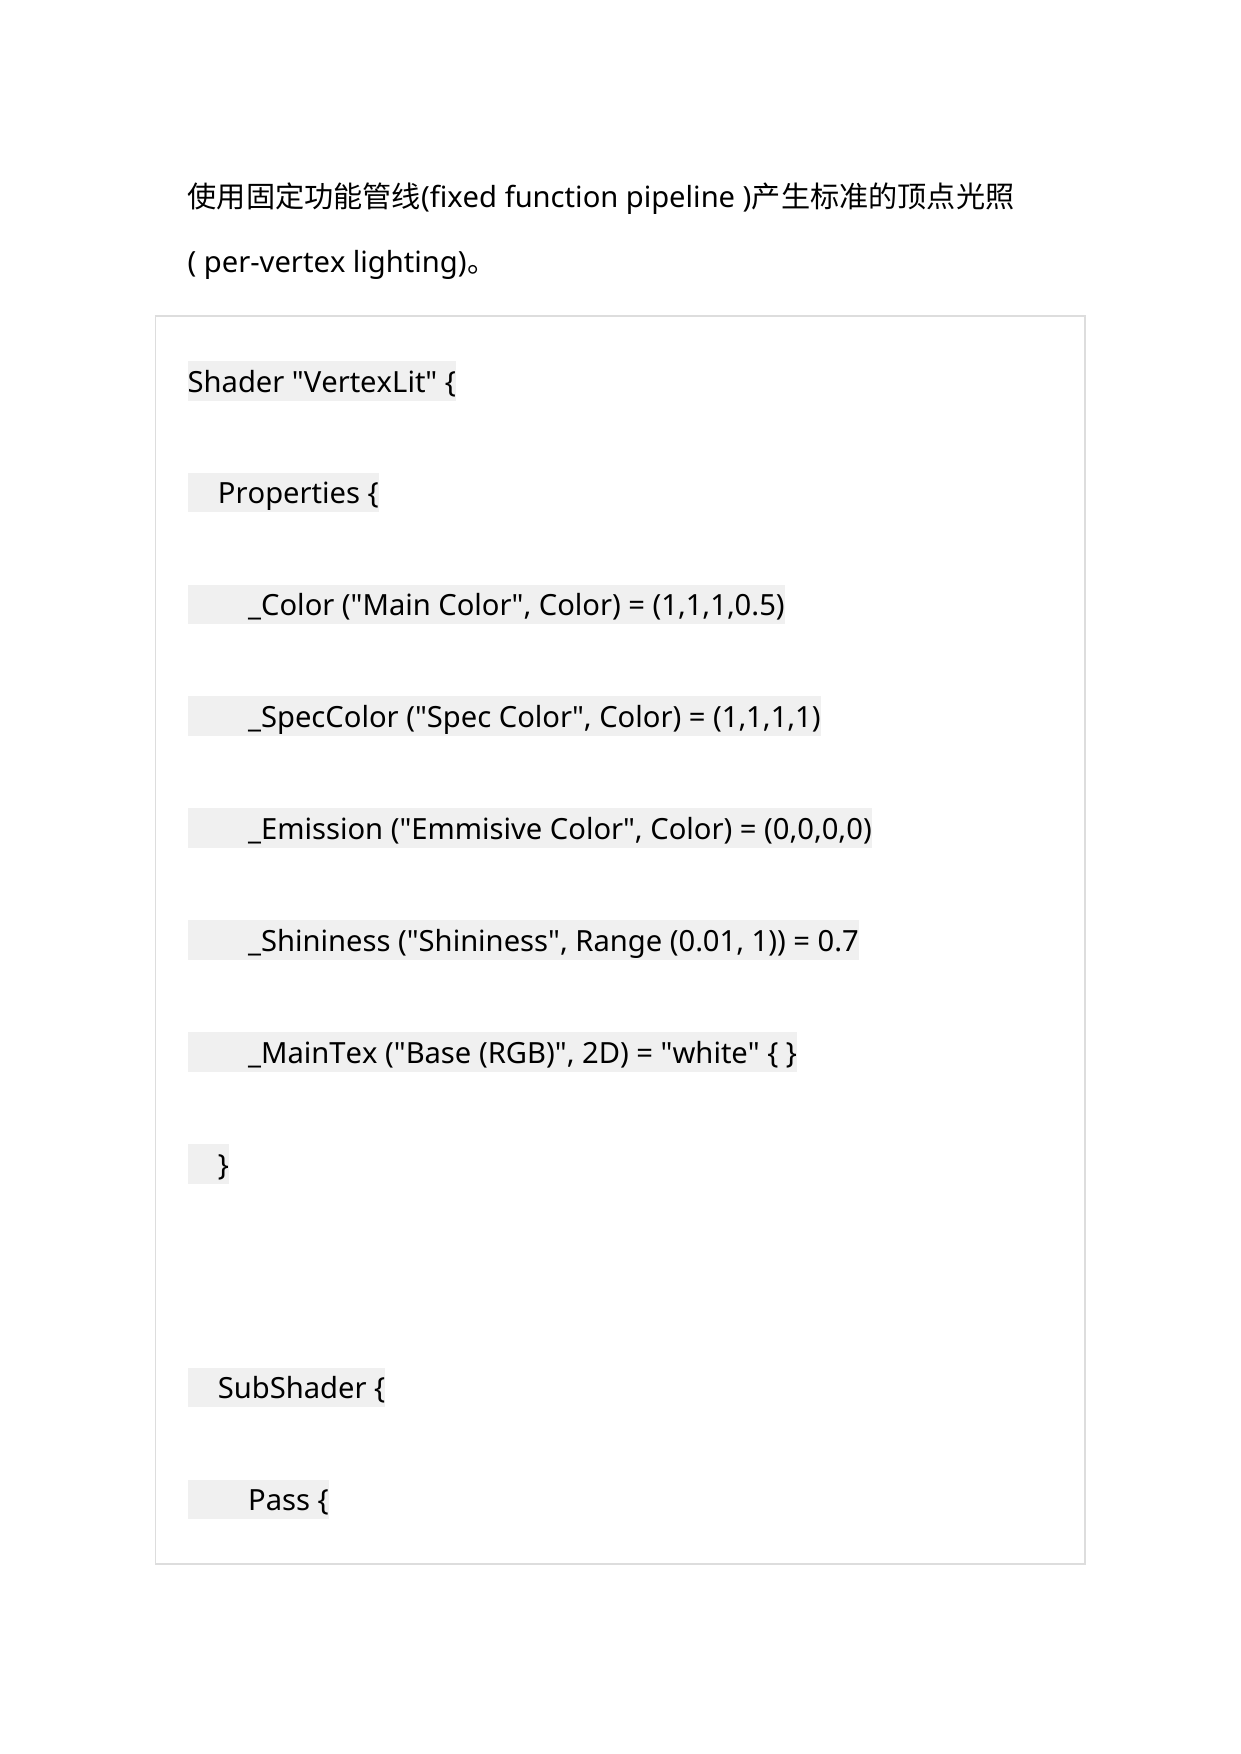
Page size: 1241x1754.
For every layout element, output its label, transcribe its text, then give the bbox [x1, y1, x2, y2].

text _Color ("Main Color", Color) = (1,1,1,0.5) [156, 539, 1084, 637]
text SubShader { [156, 1322, 1084, 1420]
text _Shininess ("Shininess", Range (0.01, 1)) = 0.7 [156, 875, 1084, 973]
text Pass { [156, 1434, 1084, 1563]
text _Emission ("Emmisive Color", Color) = (0,0,0,0) [156, 763, 1084, 861]
text Shader "VertexLit" { [156, 317, 1084, 413]
text } [156, 1098, 1084, 1196]
text Properties { [156, 427, 1084, 525]
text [187, 162, 1053, 292]
text _MainTex ("Base (RGB)", 2D) = "white" { } [156, 987, 1084, 1084]
text _SpecColor ("Spec Color", Color) = (1,1,1,1) [156, 651, 1084, 749]
